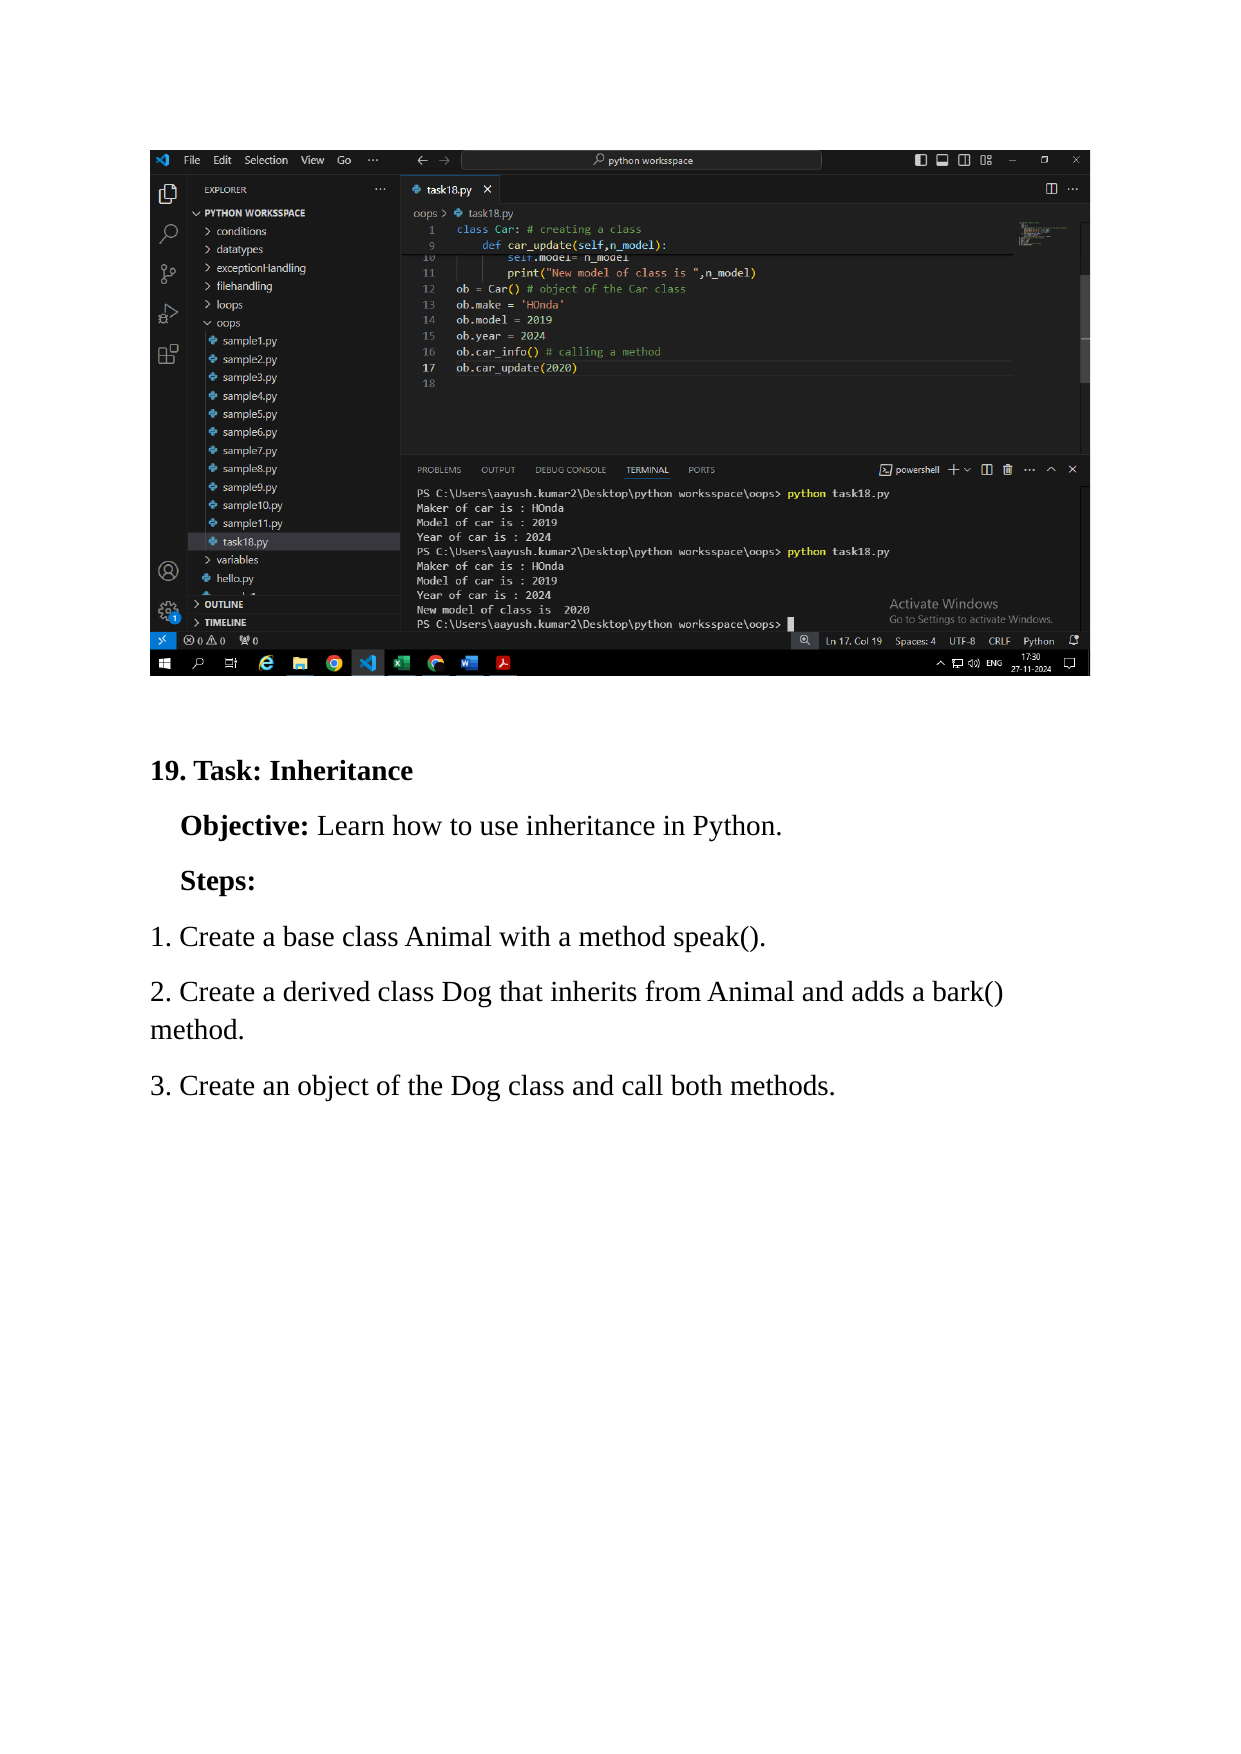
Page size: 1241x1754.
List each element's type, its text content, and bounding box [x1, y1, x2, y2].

text  Objective: Learn how to use inheritance in Python. [150, 808, 1090, 842]
picture [150, 150, 1091, 676]
text 19. Task: Inheritance [150, 753, 1090, 787]
text 1. Create a base class Animal with a method speak(). [150, 919, 1090, 952]
text 3. Create an object of the Dog class and call both methods. [150, 1068, 1090, 1101]
text 2. Create a derived class Dog that inherits from Animal and adds a bark() method. [150, 974, 1090, 1046]
text  Steps: [150, 863, 1090, 897]
